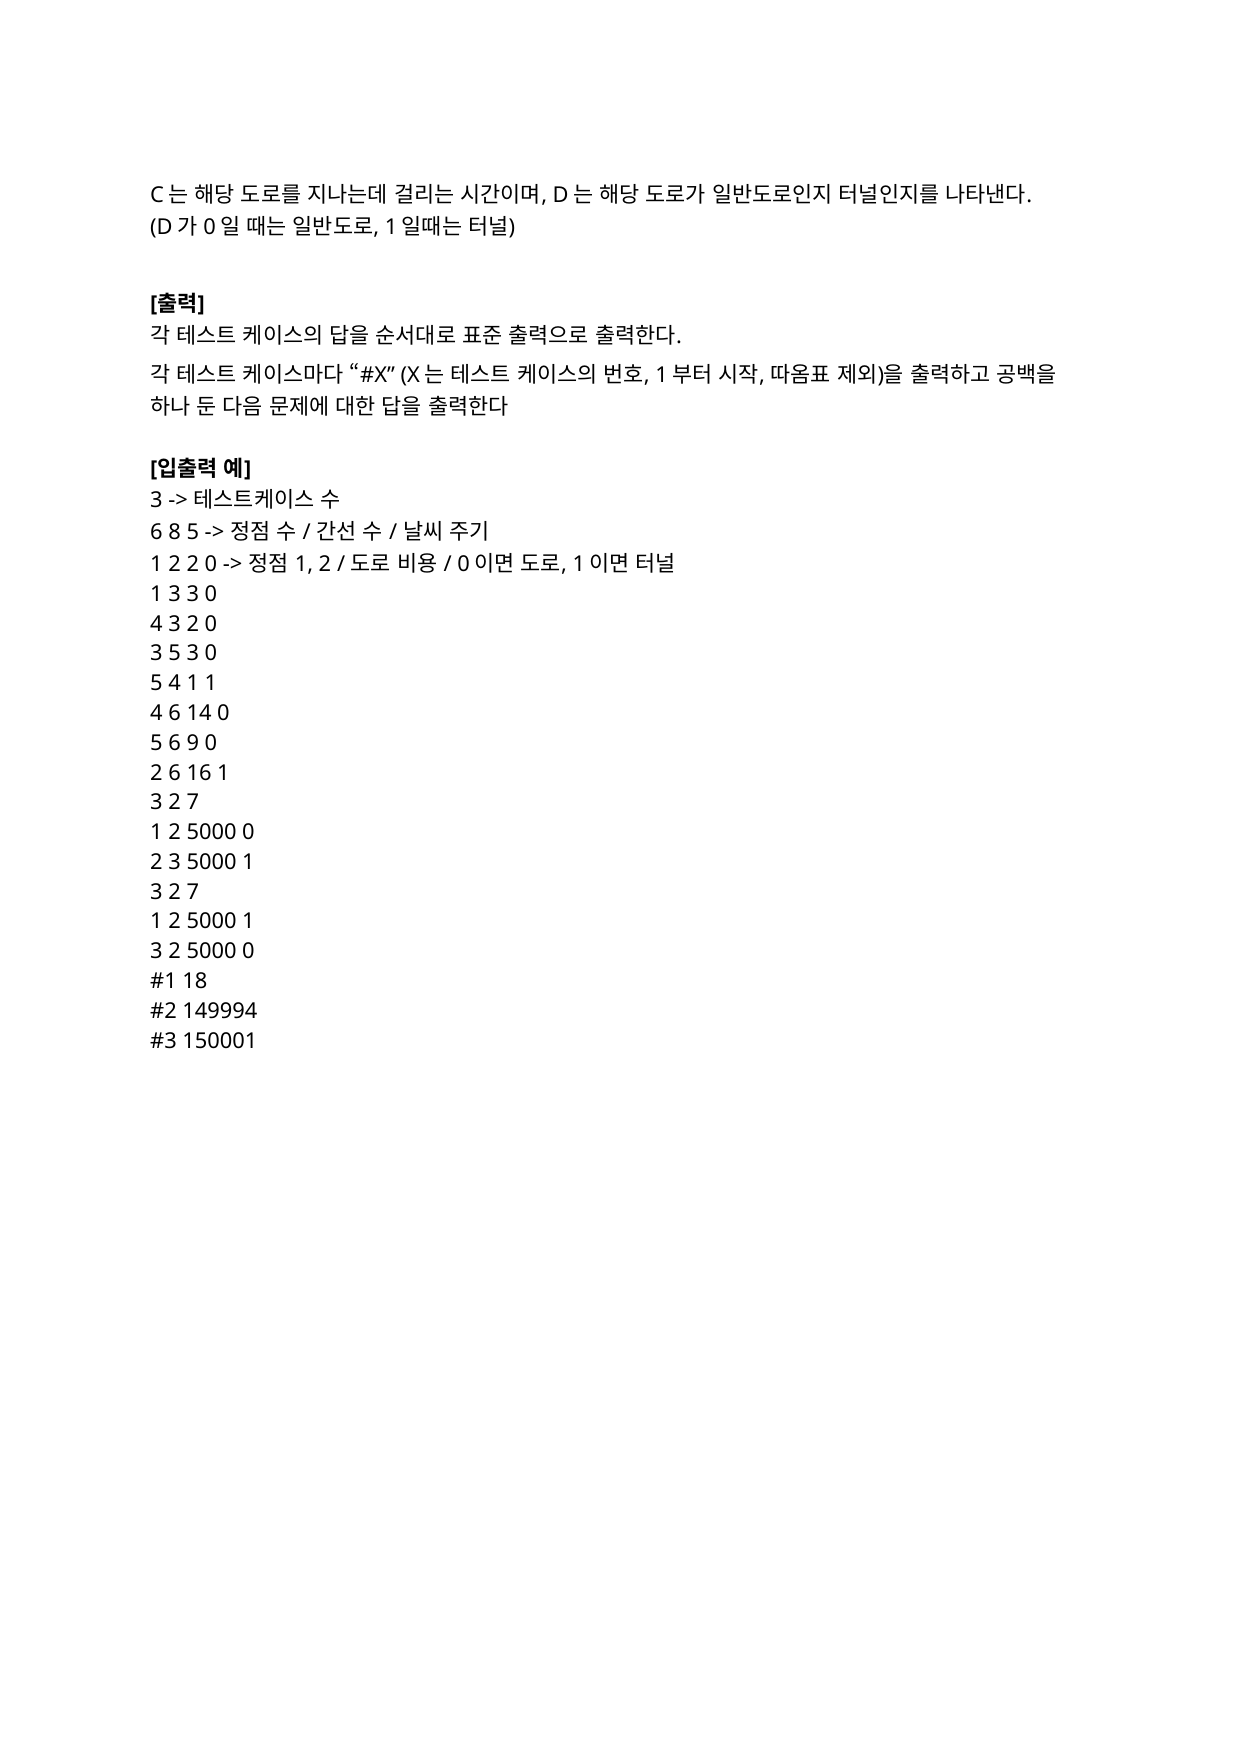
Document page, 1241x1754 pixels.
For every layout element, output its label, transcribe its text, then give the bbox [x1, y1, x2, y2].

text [150, 177, 1090, 241]
text 각 테스트 케이스마다 “#X” (X는 테스트 케이스의 번호, 1부터 시작, 따옴표 제외)을 출력하고 공백을 하나 둔 다음 문제에 대한 답을 출력한다 [입출력 예] 3 -> 테스트케이스 수 6 8 5 -> 정점 수 / 간선 수 / 날씨 주기 1 2 2 0 -> 정점 1, 2 / 도로 비용 / 0이면 도로, 1이면 터널 1 3 3 0 4 3 2 0 3 5 3 0 5 4 1 1 4 6 14 0 5 6 9 0 2 6 16 1 3 2 7 1 2 5000 0 2 3 5000 1 3 2 7 1 2 5000 1 3 2 5000 0 #1 18 #2 149994 #3 150001 [150, 357, 1090, 1054]
text [출력] 각 테스트 케이스의 답을 순서대로 표준 출력으로 출력한다. [150, 286, 1090, 350]
